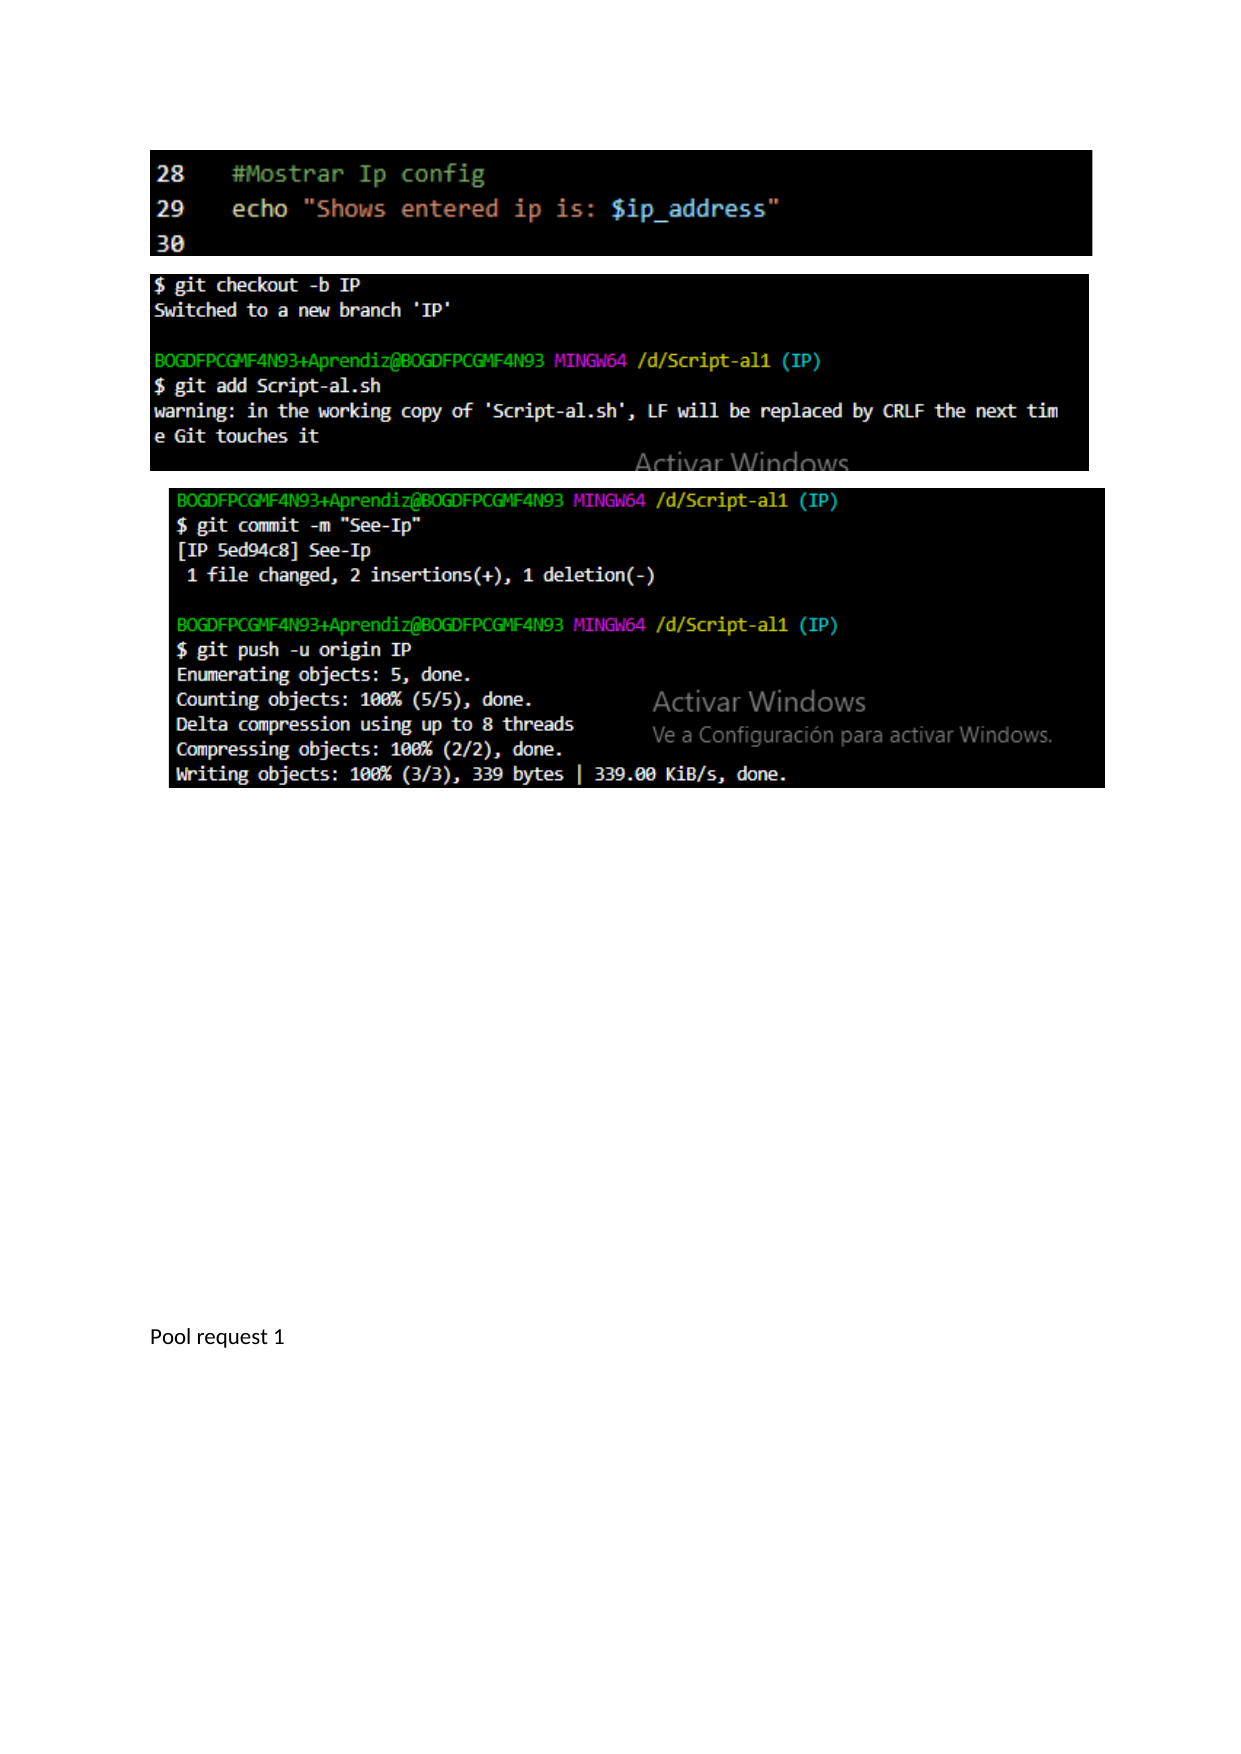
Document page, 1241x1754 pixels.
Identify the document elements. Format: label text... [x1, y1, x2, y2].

text Pool request 1 [150, 1322, 1090, 1350]
picture [150, 274, 1089, 471]
picture [150, 150, 1093, 256]
